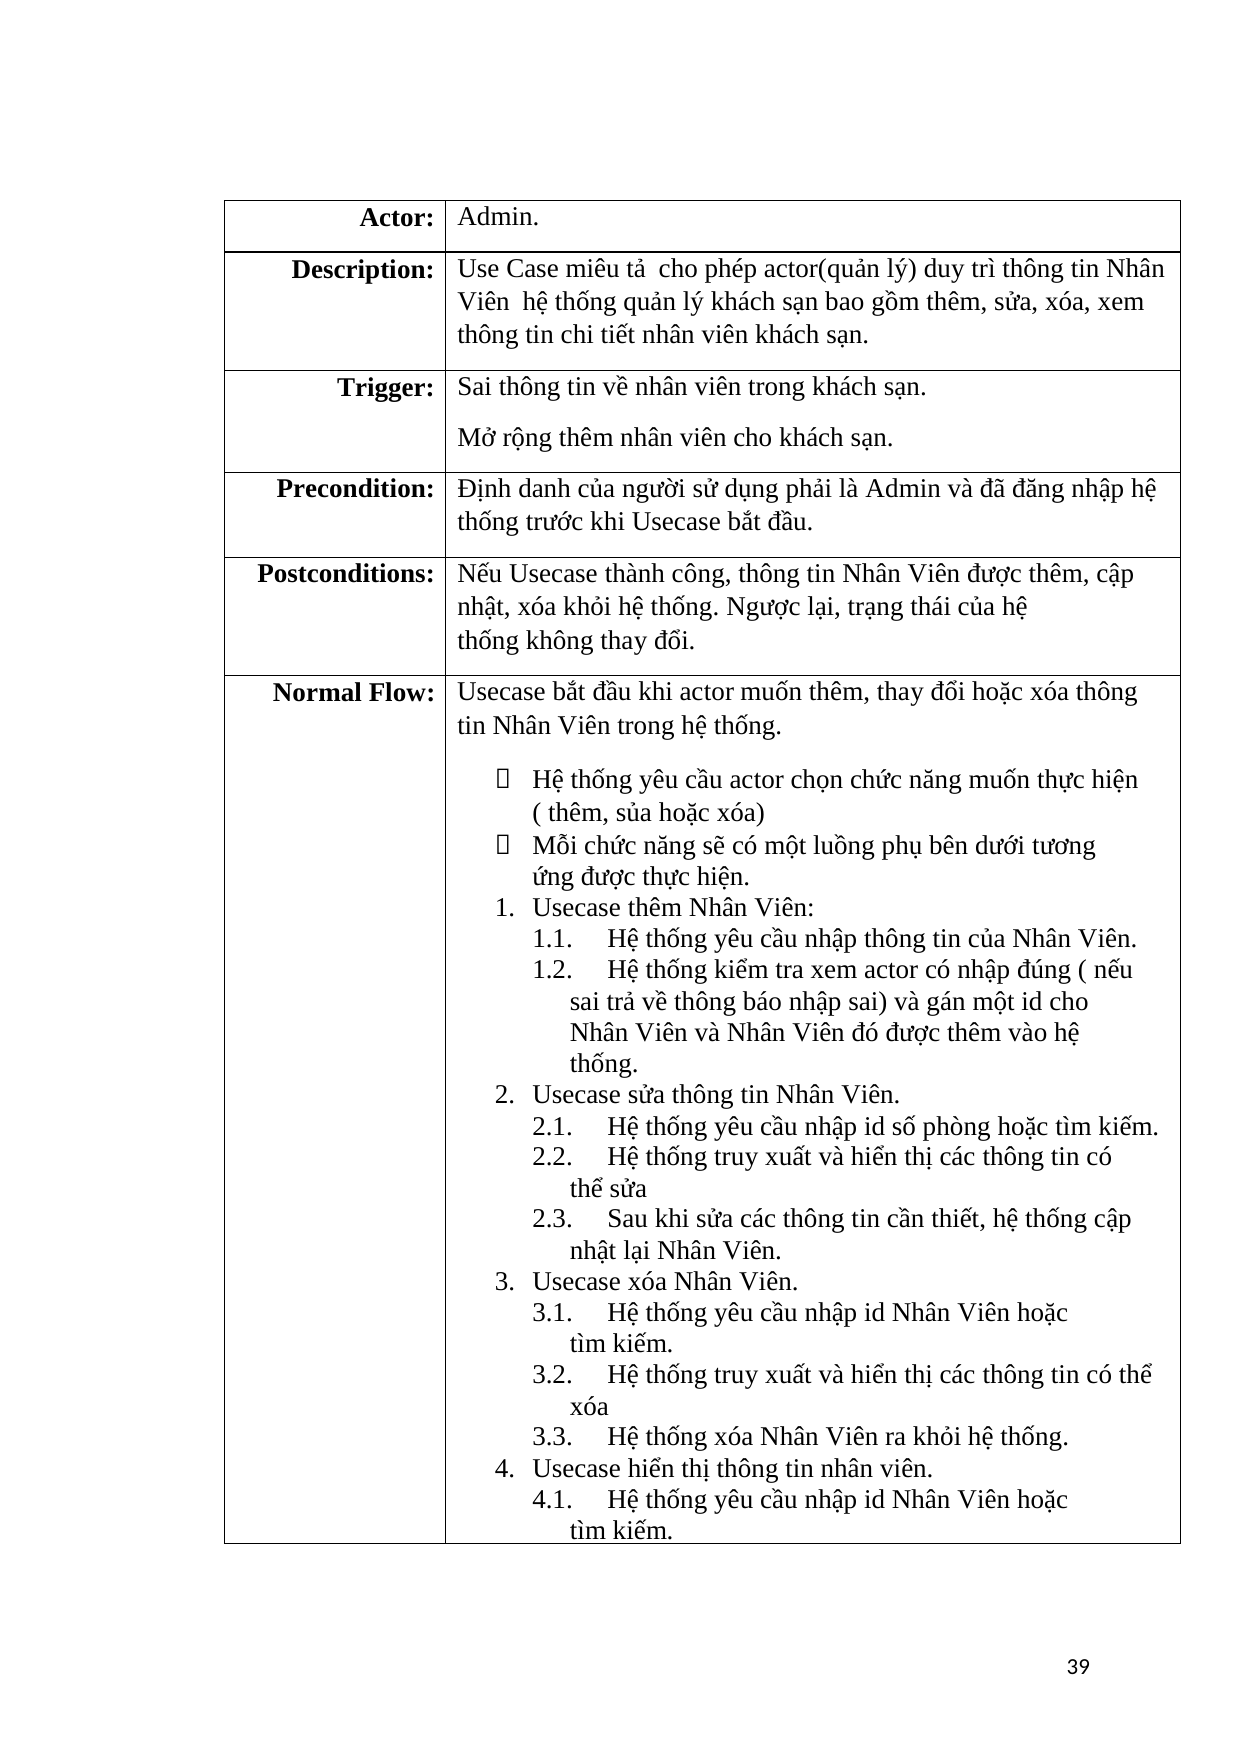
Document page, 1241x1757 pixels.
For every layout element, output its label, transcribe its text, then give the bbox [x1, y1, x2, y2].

table_cell Precondition: [225, 473, 445, 557]
table_header Admin. [446, 201, 1180, 251]
table_cell Nếu Usecase thành công, thông tin Nhân Viên được thêm, cập nhật, xóa khỏi hệ thống. Ngược lại, trạng thái của hệ thống không thay đổi. [446, 558, 1180, 675]
table_cell Trigger: [225, 371, 445, 472]
table_cell Sai thông tin về nhân viên trong khách sạn. Mở rộng thêm nhân viên cho khách sạn. [446, 371, 1180, 472]
table_cell Normal Flow: [225, 676, 445, 1543]
table_cell Use Case miêu tả cho phép actor(quản lý) duy trì thông tin Nhân Viên hệ thống quản lý khách sạn bao gồm thêm, sửa, xóa, xem thông tin chi tiết nhân viên khách sạn. [446, 253, 1180, 370]
table_cell Usecase bắt đầu khi actor muốn thêm, thay đổi hoặc xóa thông tin Nhân Viên trong hệ thống. Hệ thống yêu cầu actor chọn chức năng muốn thực hiện ( thêm, sủa hoặc xóa) Mỗi chức năng sẽ có một luồng phụ bên dưới tương ứng được thực hiện. Usecase thêm Nhân Viên: Hệ thống yêu cầu nhập thông tin của Nhân Viên. Hệ thống kiểm tra xem actor có nhập đúng ( nếu sai trả về thông báo nhập sai) và gán một id cho Nhân Viên và Nhân Viên đó được thêm vào hệ thống. Usecase sửa thông tin Nhân Viên. Hệ thống yêu cầu nhập id số phòng hoặc tìm kiếm. Hệ thống truy xuất và hiển thị các thông tin có thể sửa Sau khi sửa các thông tin cần thiết, hệ thống cập nhật lại Nhân Viên. Usecase xóa Nhân Viên. Hệ thống yêu cầu nhập id Nhân Viên hoặc tìm kiếm. Hệ thống truy xuất và hiển thị các thông tin có thể xóa Hệ thống xóa Nhân Viên ra khỏi hệ thống. Usecase hiển thị thông tin nhân viên. Hệ thống yêu cầu nhập id Nhân Viên hoặc tìm kiếm. Hiển thị thông tin đầy đủ của Nhân Viên. [446, 676, 1180, 1543]
table_cell Định danh của người sử dụng phải là Admin và đã đăng nhập hệ thống trước khi Usecase bắt đầu. [446, 473, 1180, 557]
table_header Actor: [225, 201, 445, 251]
table_cell Postconditions: [225, 558, 445, 675]
table_cell Description: [225, 253, 445, 370]
